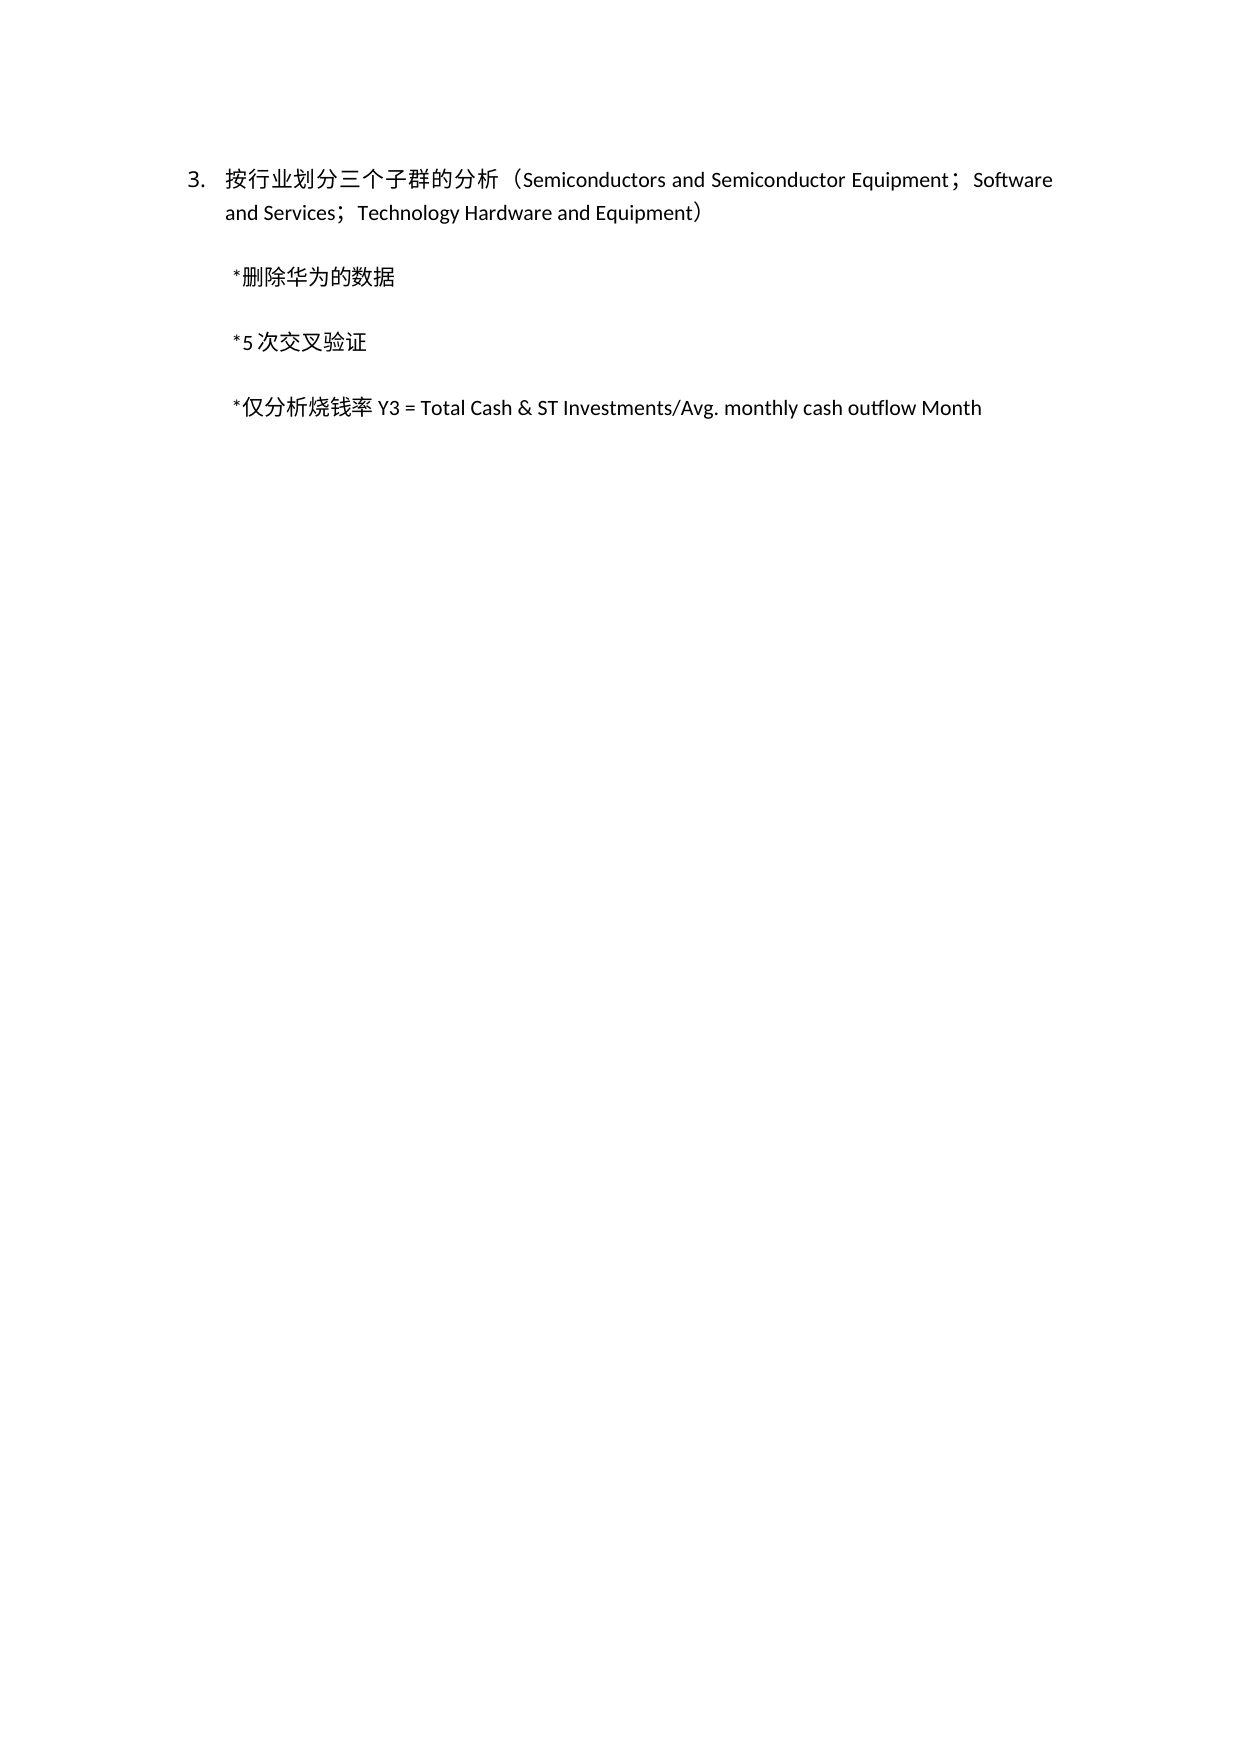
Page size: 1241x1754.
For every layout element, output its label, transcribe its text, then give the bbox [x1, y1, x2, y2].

list 按行业划分三个子群的分析（Semiconductors and Semiconductor Equipment；Software and Services；Technology Hardware and Equipment） [187, 162, 1053, 227]
list *删除华为的数据 [231, 259, 1053, 292]
list *5次交叉验证 [231, 324, 1053, 357]
list *仅分析烧钱率Y3 = Total Cash & ST Investments/Avg. monthly cash outflow Month [231, 389, 1053, 422]
